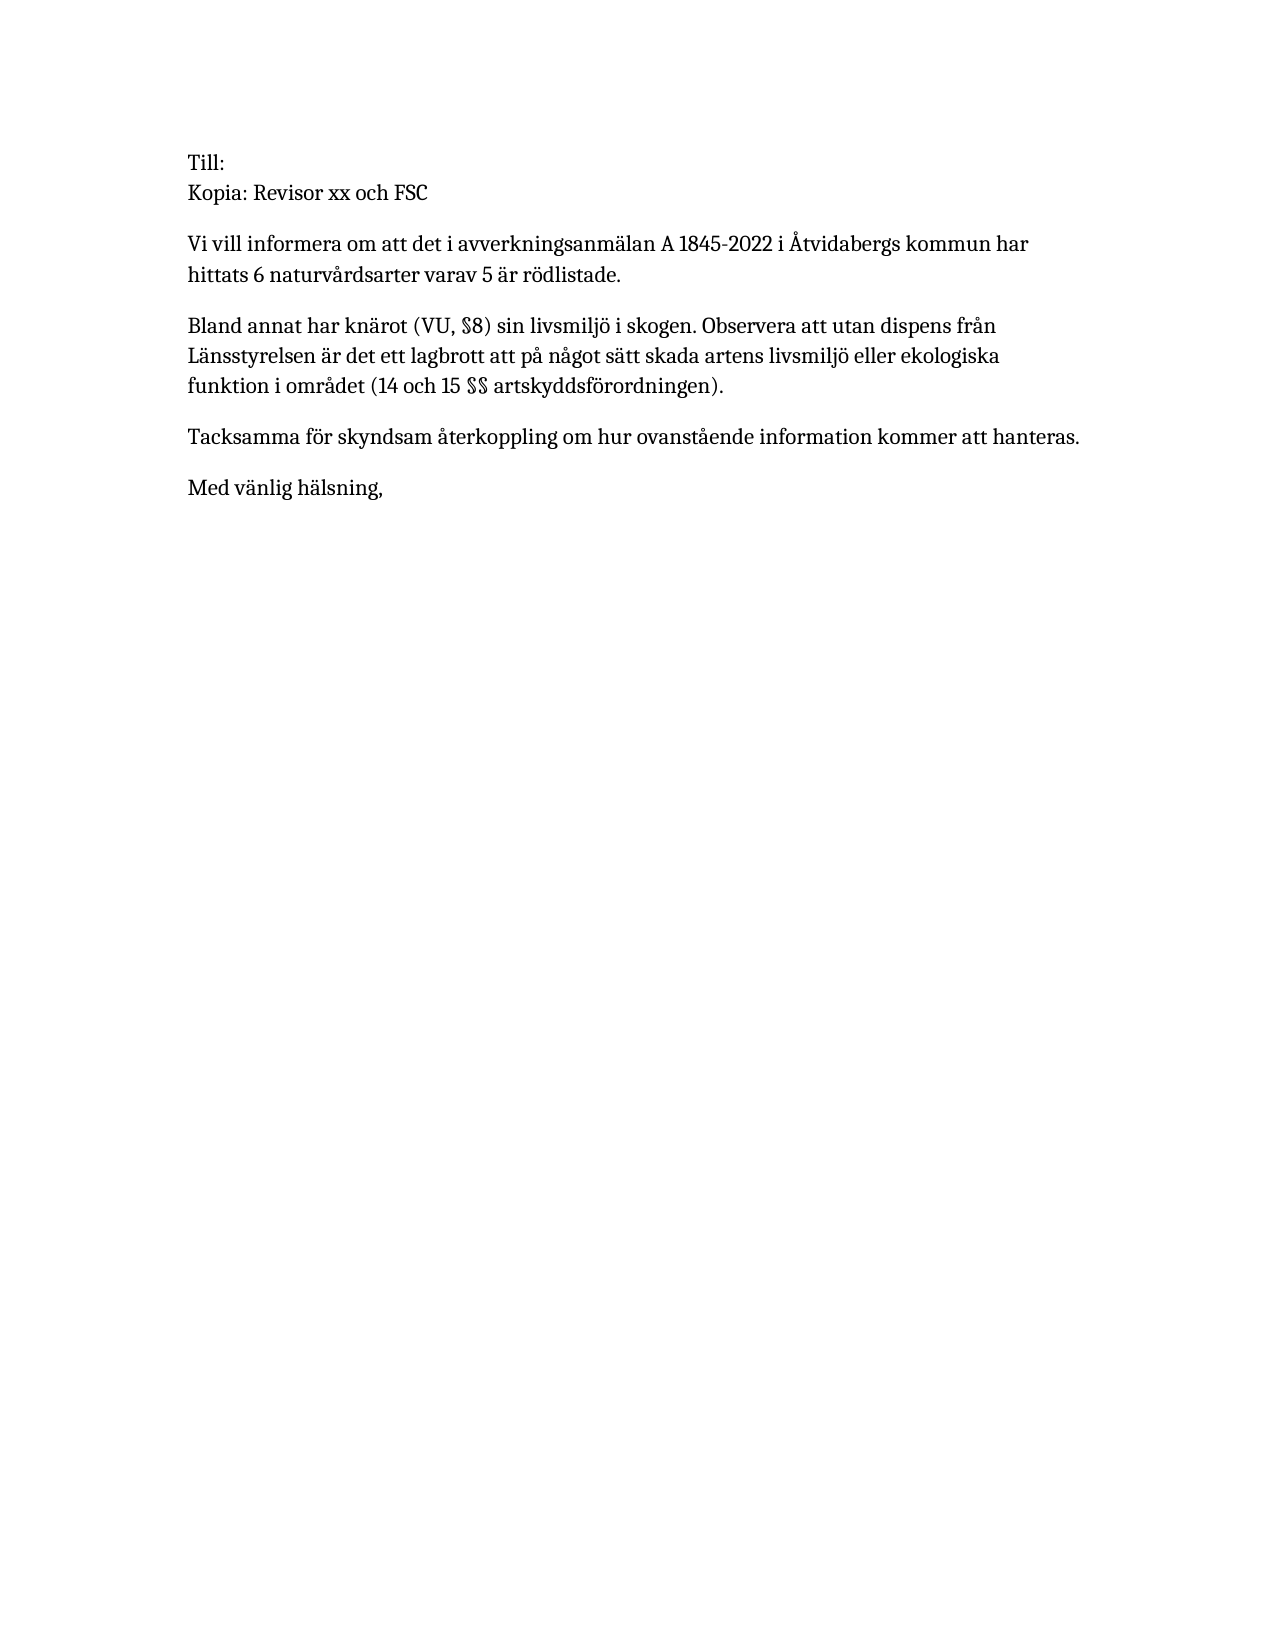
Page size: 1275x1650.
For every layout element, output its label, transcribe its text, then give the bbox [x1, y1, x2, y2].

text Tacksamma för skyndsam återkoppling om hur ovanstående information kommer att hanteras. [187, 424, 1087, 450]
text Bland annat har knärot (VU, §8) sin livsmiljö i skogen. Observera att utan dispens från Länsstyrelsen är det ett lagbrott att på något sätt skada artens livsmiljö eller ekologiska funktion i området (14 och 15 §§ artskyddsförordningen). [187, 312, 1087, 399]
text Vi vill informera om att det i avverkningsanmälan A 1845-2022 i Åtvidabergs kommun har hittats 6 naturvårdsarter varav 5 är rödlistade. [187, 231, 1087, 288]
text Med vänlig hälsning, [187, 475, 1087, 532]
text Till: Kopia: Revisor xx och FSC [187, 150, 1087, 207]
